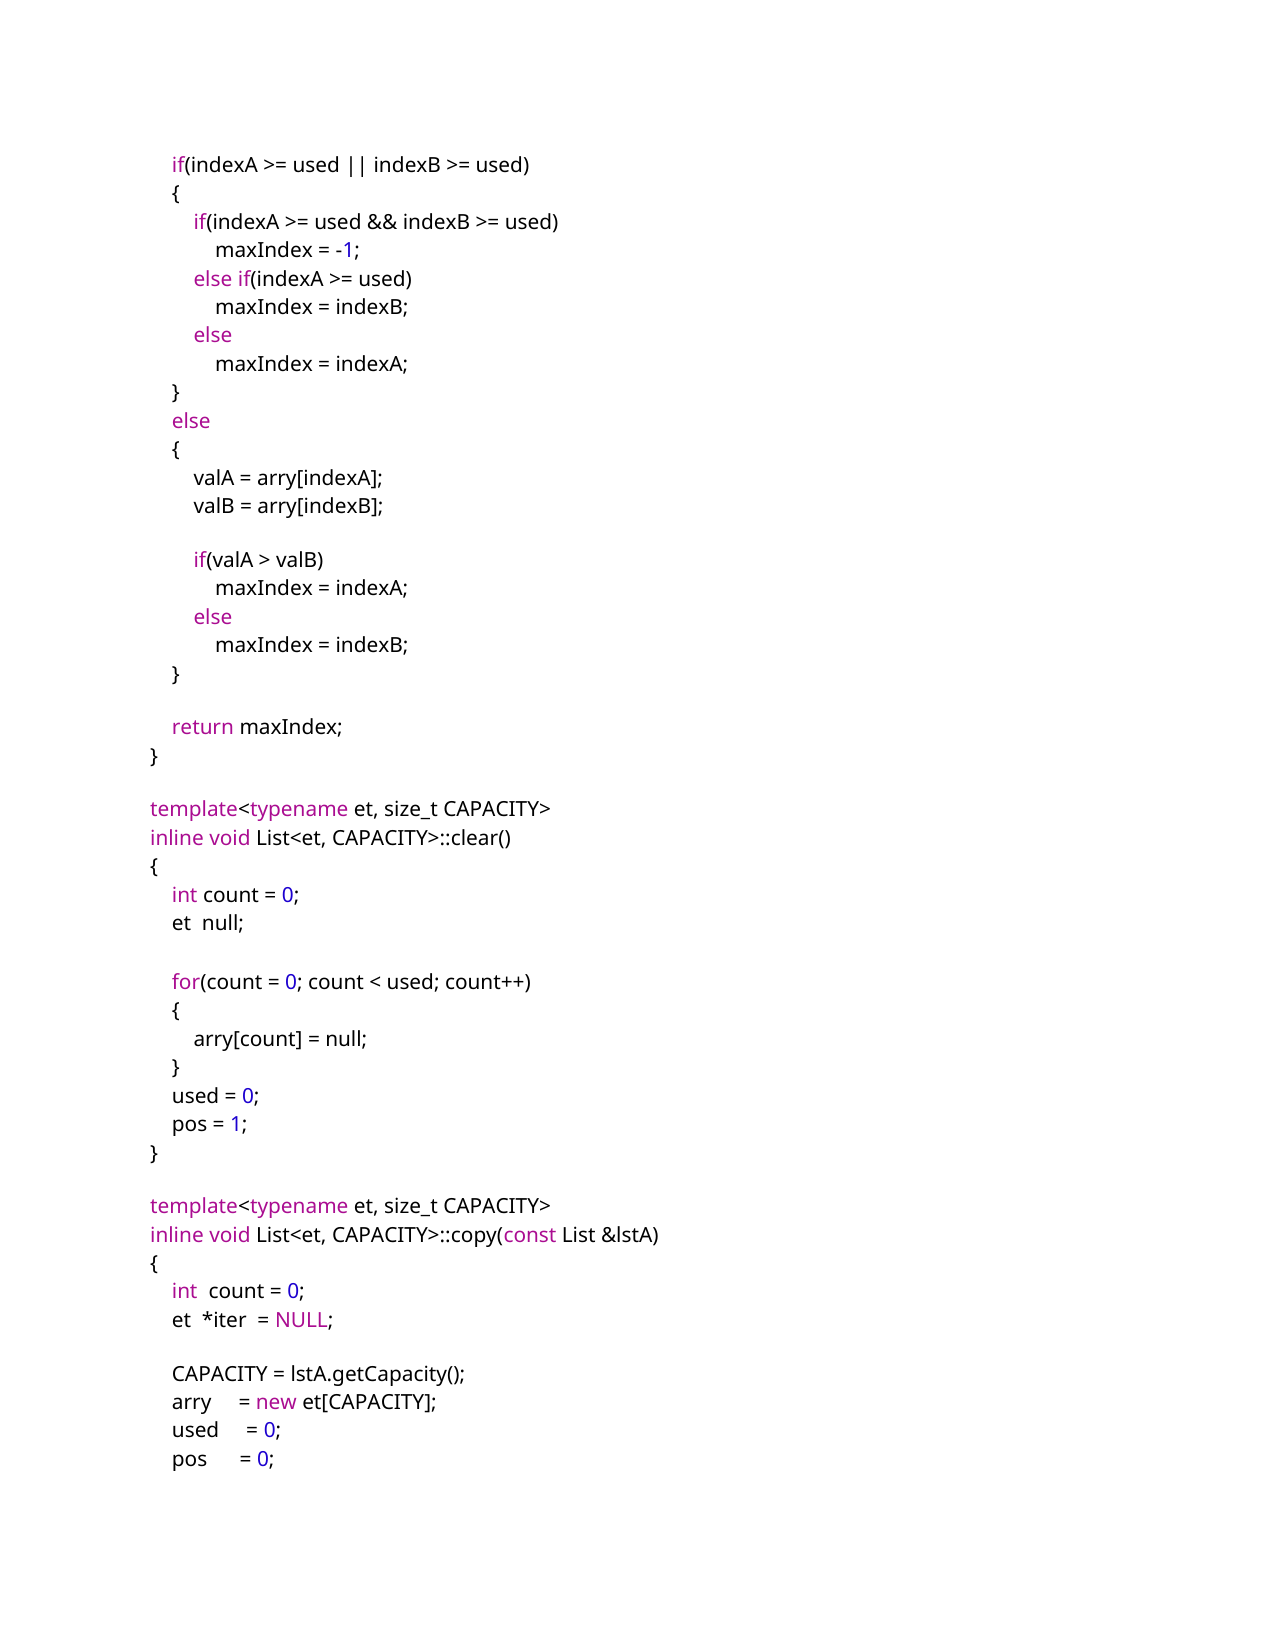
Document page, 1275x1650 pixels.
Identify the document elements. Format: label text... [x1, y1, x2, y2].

text for(count = 0; count < used; count++) [150, 967, 1125, 996]
text if(indexA >= used || indexB >= used) [150, 150, 1125, 178]
text { [150, 434, 1125, 463]
text return maxIndex; [150, 712, 1125, 741]
text arry = new et[CAPACITY]; [150, 1387, 1125, 1416]
text { [150, 851, 1125, 880]
text et null; [150, 908, 1125, 937]
text CAPACITY = lstA.getCapacity(); [150, 1359, 1125, 1387]
text pos = 0; [150, 1444, 1125, 1472]
text int count = 0; [150, 1277, 1125, 1305]
text } [150, 1138, 1125, 1166]
text else [150, 602, 1125, 630]
text used = 0; [150, 1081, 1125, 1109]
text else if(indexA >= used) [150, 264, 1125, 292]
text inline void List<et, CAPACITY>::clear() [150, 823, 1125, 851]
text maxIndex = indexB; [150, 630, 1125, 659]
text et *iter = NULL; [150, 1305, 1125, 1333]
text } [150, 659, 1125, 687]
text template<typename et, size_t CAPACITY> [150, 1191, 1125, 1220]
text maxIndex = indexA; [150, 573, 1125, 602]
text arry[count] = null; [150, 1024, 1125, 1052]
text { [150, 1248, 1125, 1277]
text valA = arry[indexA]; [150, 463, 1125, 491]
text maxIndex = indexB; [150, 292, 1125, 321]
text valB = arry[indexB]; [150, 491, 1125, 520]
text if(indexA >= used && indexB >= used) [150, 207, 1125, 235]
text used = 0; [150, 1416, 1125, 1444]
text inline void List<et, CAPACITY>::copy(const List &lstA) [150, 1220, 1125, 1248]
text { [150, 178, 1125, 207]
text maxIndex = indexA; [150, 349, 1125, 377]
text pos = 1; [150, 1109, 1125, 1138]
text { [150, 996, 1125, 1024]
text template<typename et, size_t CAPACITY> [150, 794, 1125, 823]
text maxIndex = -1; [150, 235, 1125, 264]
text else [150, 406, 1125, 434]
text int count = 0; [150, 880, 1125, 908]
text } [150, 1052, 1125, 1081]
text } [150, 741, 1125, 769]
text if(valA > valB) [150, 545, 1125, 573]
text else [150, 321, 1125, 349]
text } [150, 377, 1125, 406]
